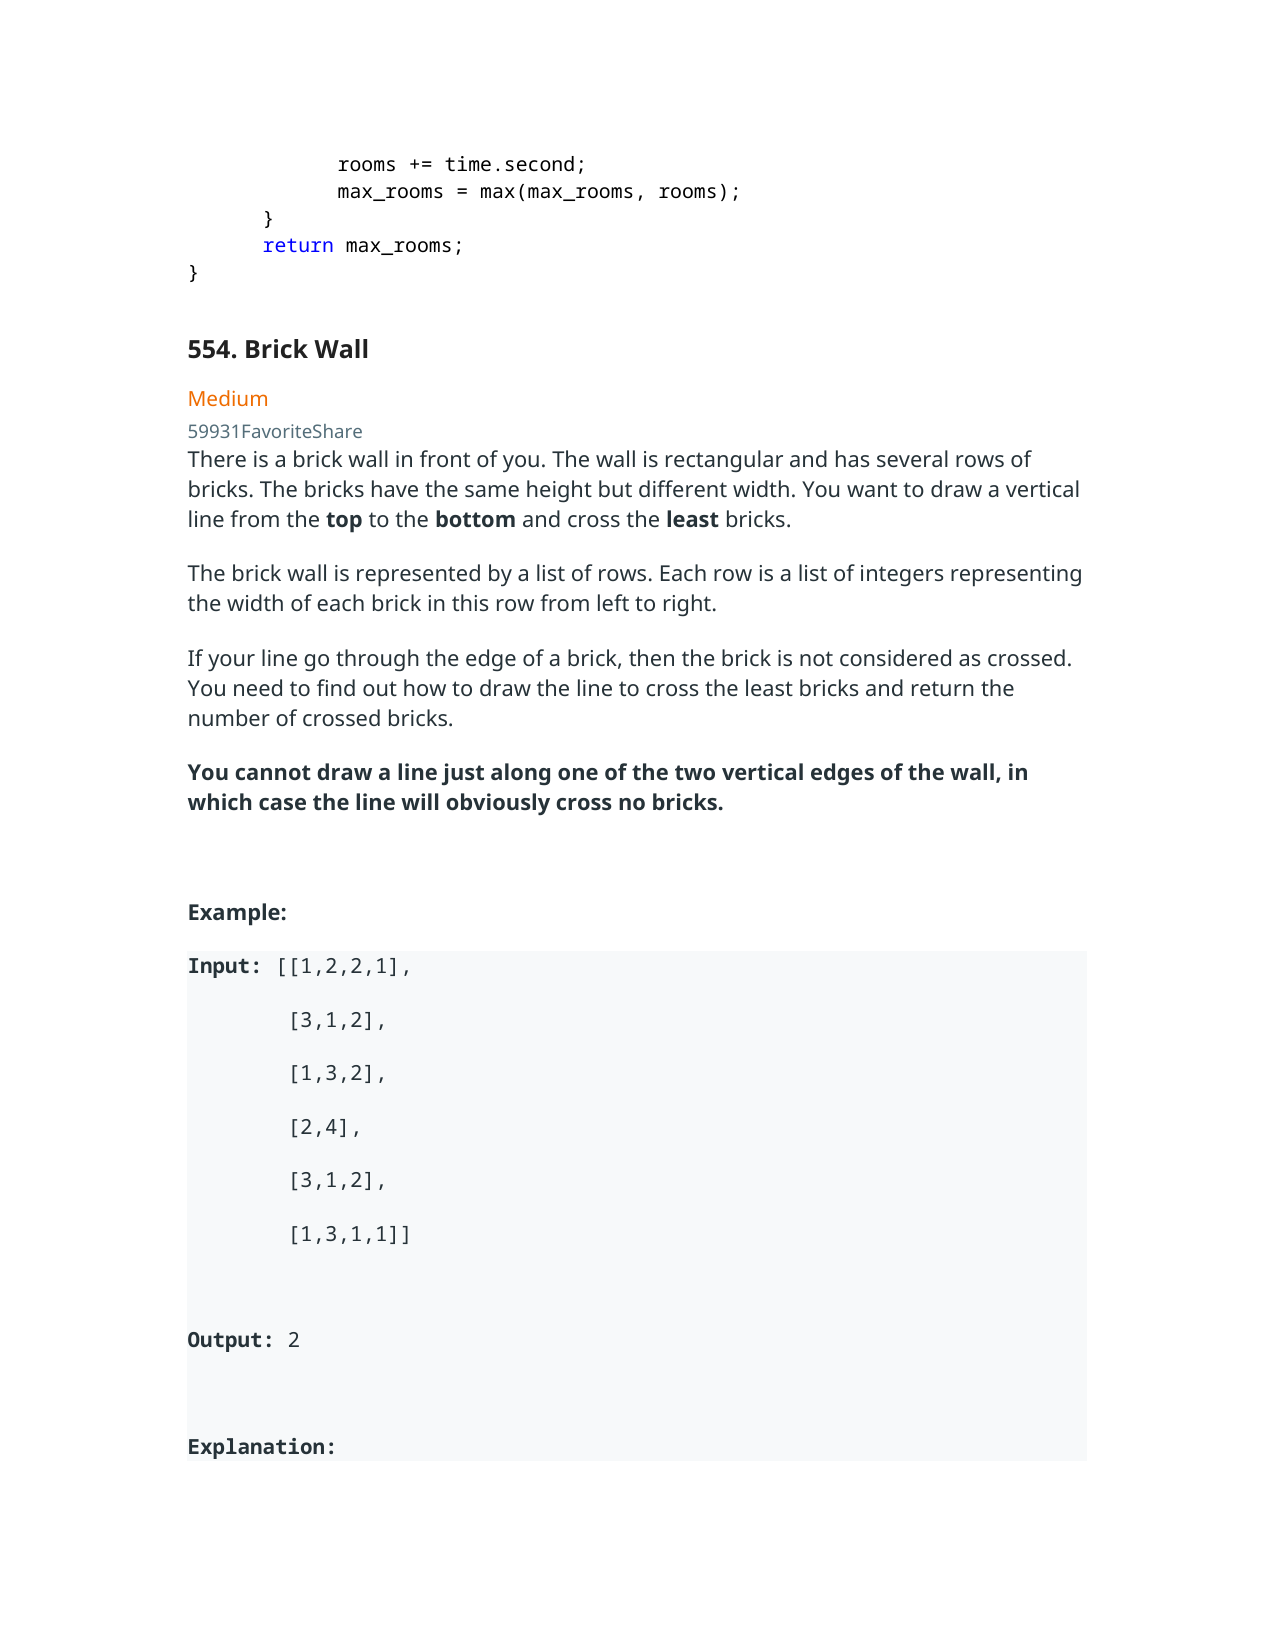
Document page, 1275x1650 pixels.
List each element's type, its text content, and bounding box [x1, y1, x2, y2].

text Medium [187, 381, 1087, 413]
text Example: [187, 897, 1087, 926]
text rooms += time.second; [187, 150, 1087, 177]
text 59931FavoriteShare [187, 413, 1087, 444]
text Output: 2 [187, 1326, 1087, 1354]
text If your line go through the edge of a brick, then the brick is not considered as crossed. You need to find out how to draw the line to cross the least bricks and return the number of crossed bricks. [187, 643, 1087, 732]
text Input: [[1,2,2,1], [187, 951, 1087, 980]
text [2,4], [187, 1112, 1087, 1140]
text return max_rooms; [187, 231, 1087, 258]
text max_rooms = max(max_rooms, rooms); [187, 177, 1087, 204]
text [3,1,2], [187, 1165, 1087, 1194]
text There is a brick wall in front of you. The wall is rectangular and has several rows of bricks. The bricks have the same height but different width. You want to draw a vertical line from the top to the bottom and cross the least bricks. [187, 444, 1087, 533]
text [1,3,2], [187, 1058, 1087, 1087]
text The brick wall is represented by a list of rows. Each row is a list of integers representing the width of each brick in this row from left to right. [187, 558, 1087, 618]
text } [187, 258, 1087, 285]
text [1,3,1,1]] [187, 1219, 1087, 1247]
subtitle 554. Brick Wall [187, 332, 1087, 366]
text [3,1,2], [187, 1005, 1087, 1033]
text You cannot draw a line just along one of the two vertical edges of the wall, in which case the line will obviously cross no bricks. [187, 757, 1087, 817]
text } [187, 204, 1087, 231]
text Explanation: [187, 1432, 1087, 1461]
